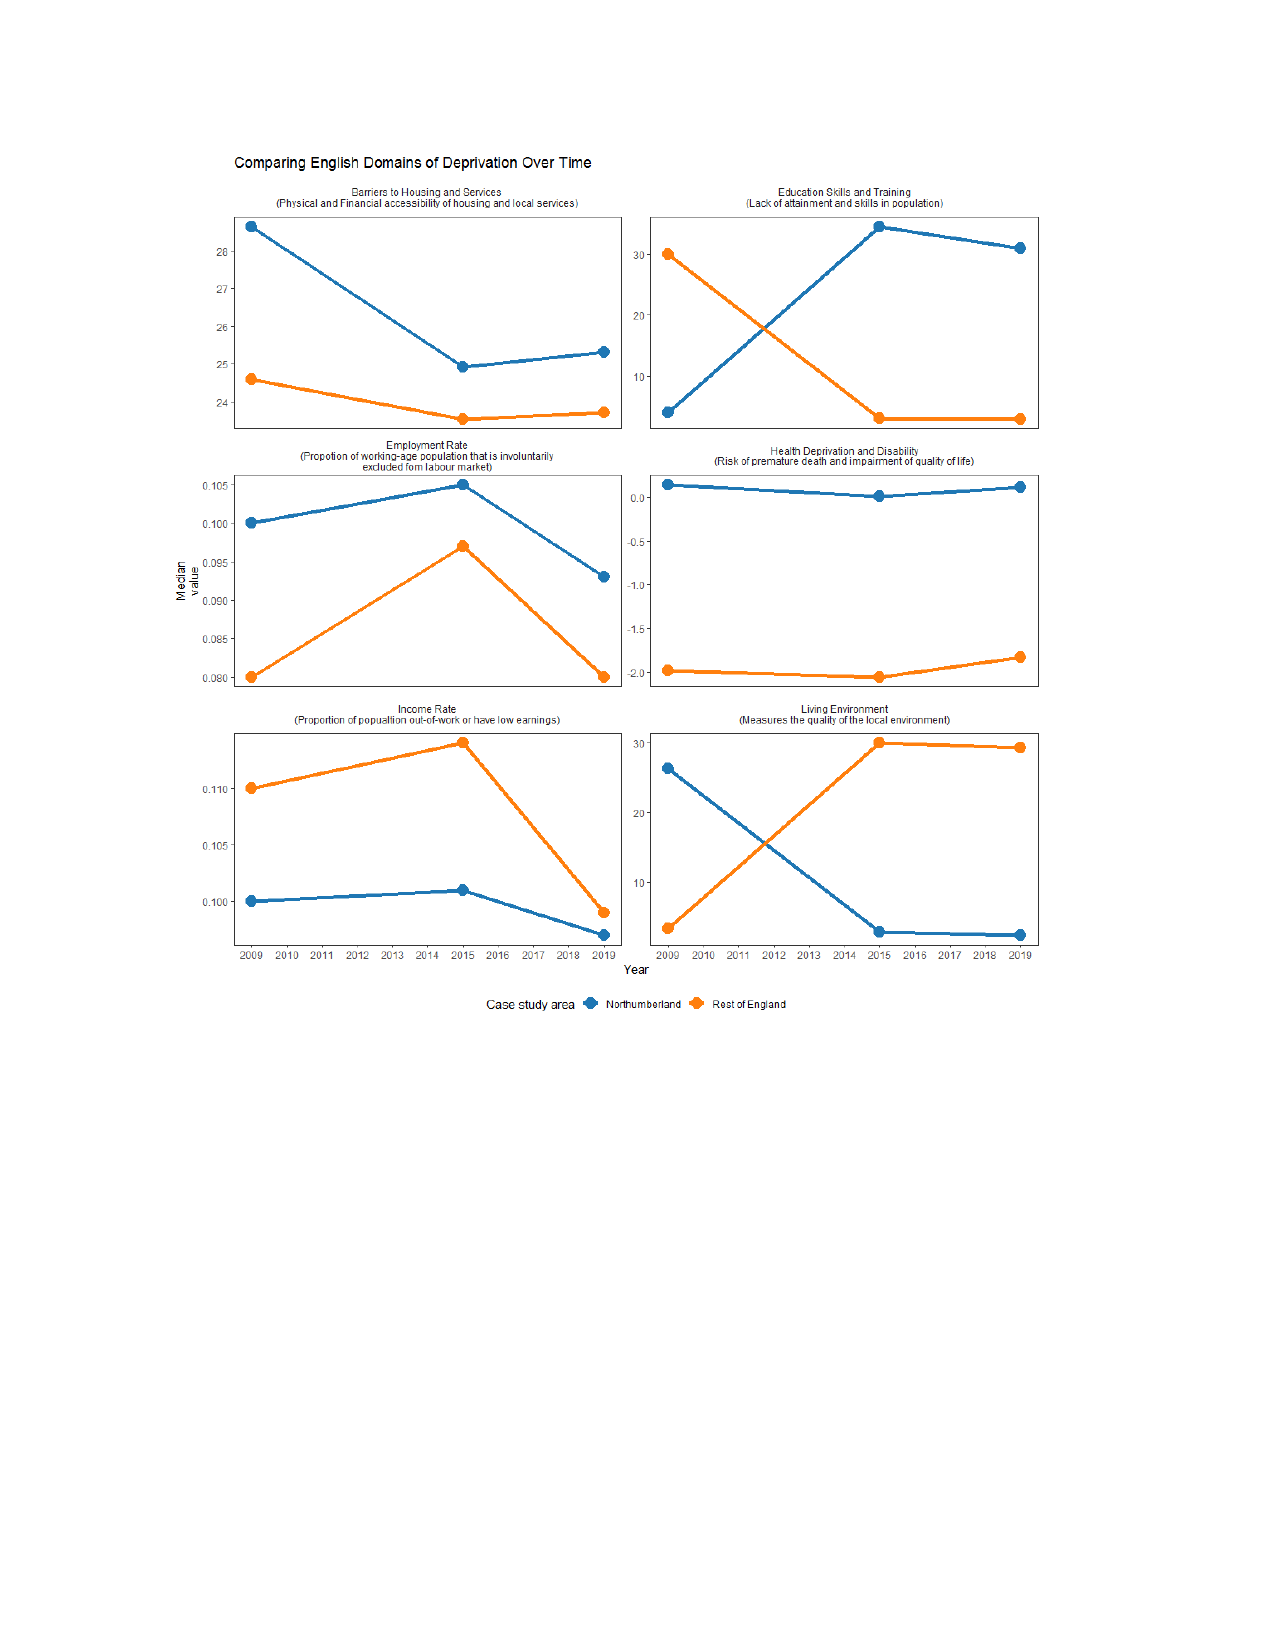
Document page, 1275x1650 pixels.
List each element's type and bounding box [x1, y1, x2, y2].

picture [168, 150, 1044, 1025]
